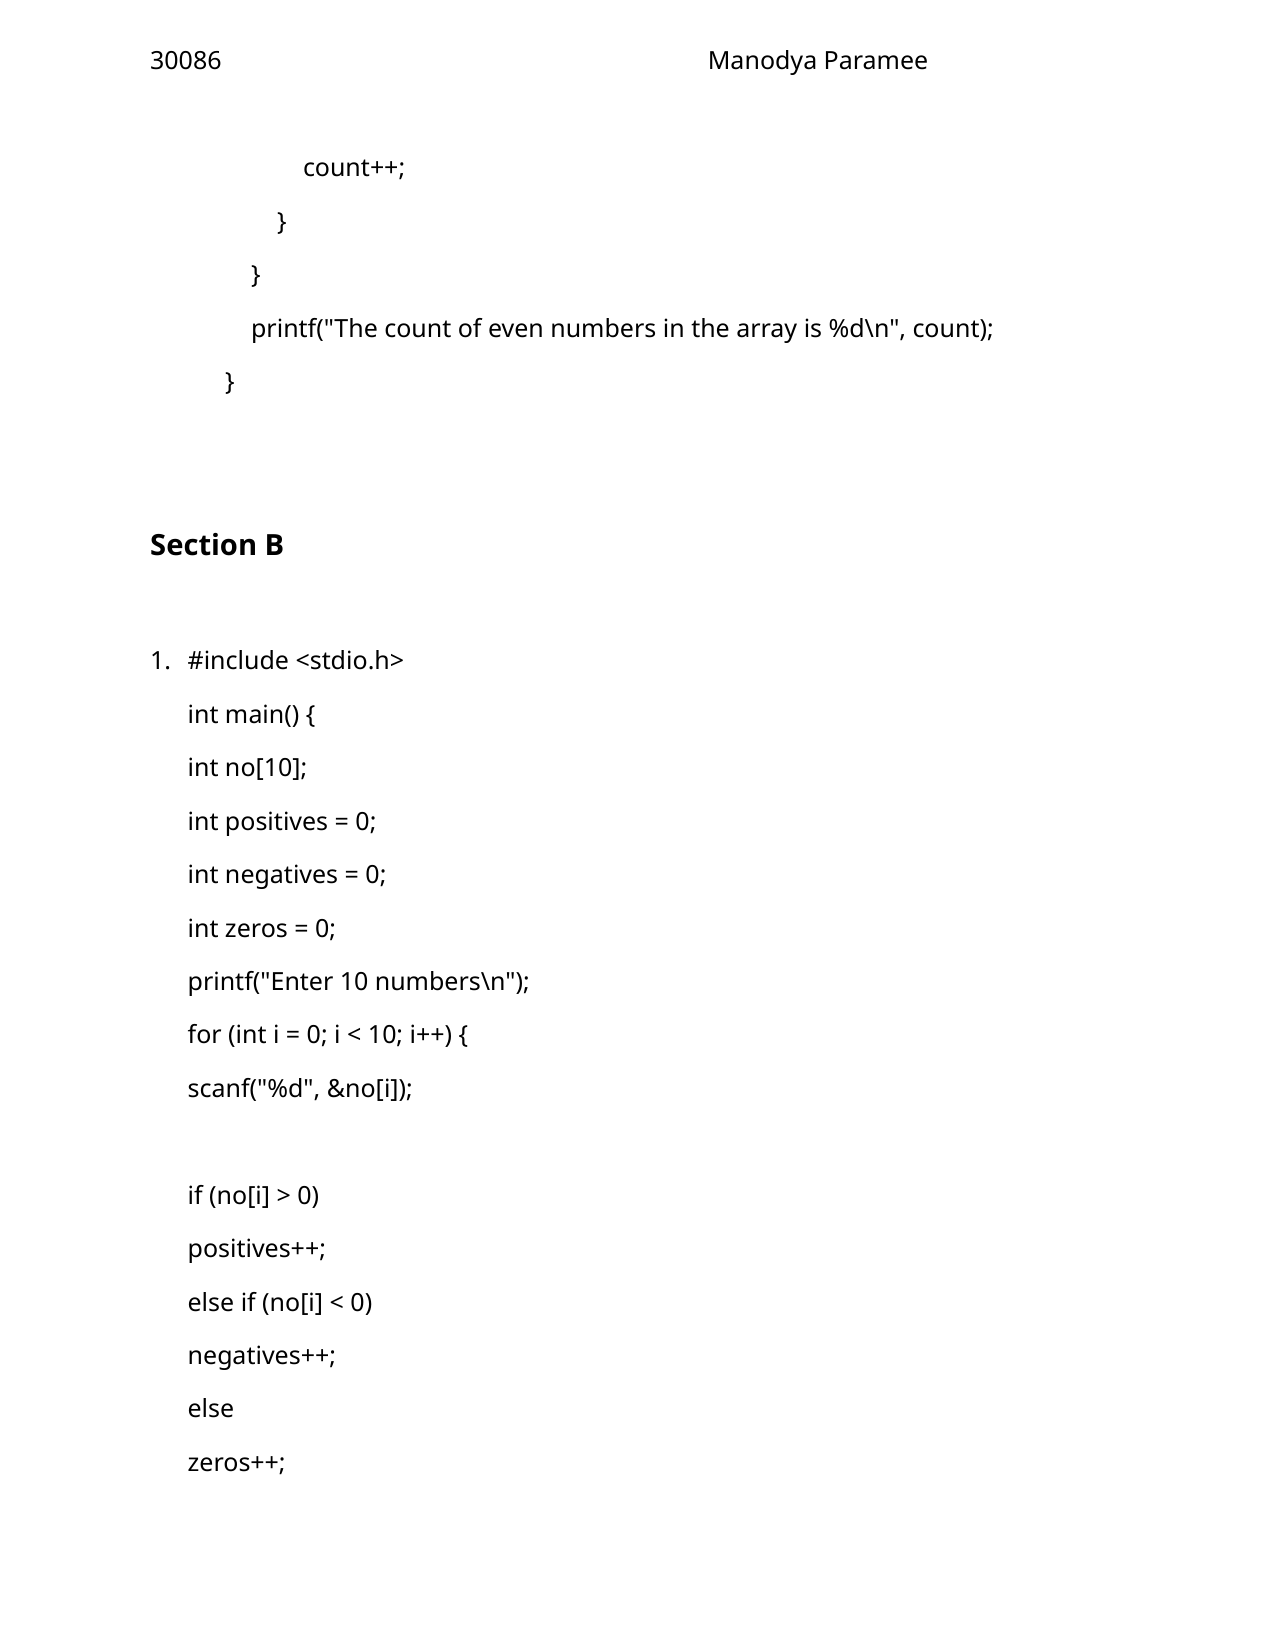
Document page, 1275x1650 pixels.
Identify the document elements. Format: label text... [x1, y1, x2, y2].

list #include <stdio.h> [150, 643, 1125, 677]
text int positives = 0; [187, 803, 1125, 837]
text printf("Enter 10 numbers\n"); [187, 964, 1125, 998]
text negatives++; [187, 1338, 1125, 1372]
text if (no[i] > 0) [187, 1177, 1125, 1211]
text int main() { [187, 696, 1125, 731]
text zeros++; [187, 1444, 1125, 1479]
text } [225, 257, 1125, 291]
text printf("The count of even numbers in the array is %d\n", count); [225, 310, 1125, 344]
text Section B [150, 524, 1125, 564]
text int zeros = 0; [187, 910, 1125, 944]
text int negatives = 0; [187, 857, 1125, 891]
text else if (no[i] < 0) [187, 1284, 1125, 1318]
text scanf("%d", &no[i]); [187, 1071, 1125, 1104]
text for (int i = 0; i < 10; i++) { [187, 1017, 1125, 1051]
text int no[10]; [187, 750, 1125, 784]
text } [225, 203, 1125, 237]
text else [187, 1391, 1125, 1425]
text count++; [225, 150, 1125, 184]
text } [225, 364, 1125, 398]
text positives++; [187, 1231, 1125, 1265]
